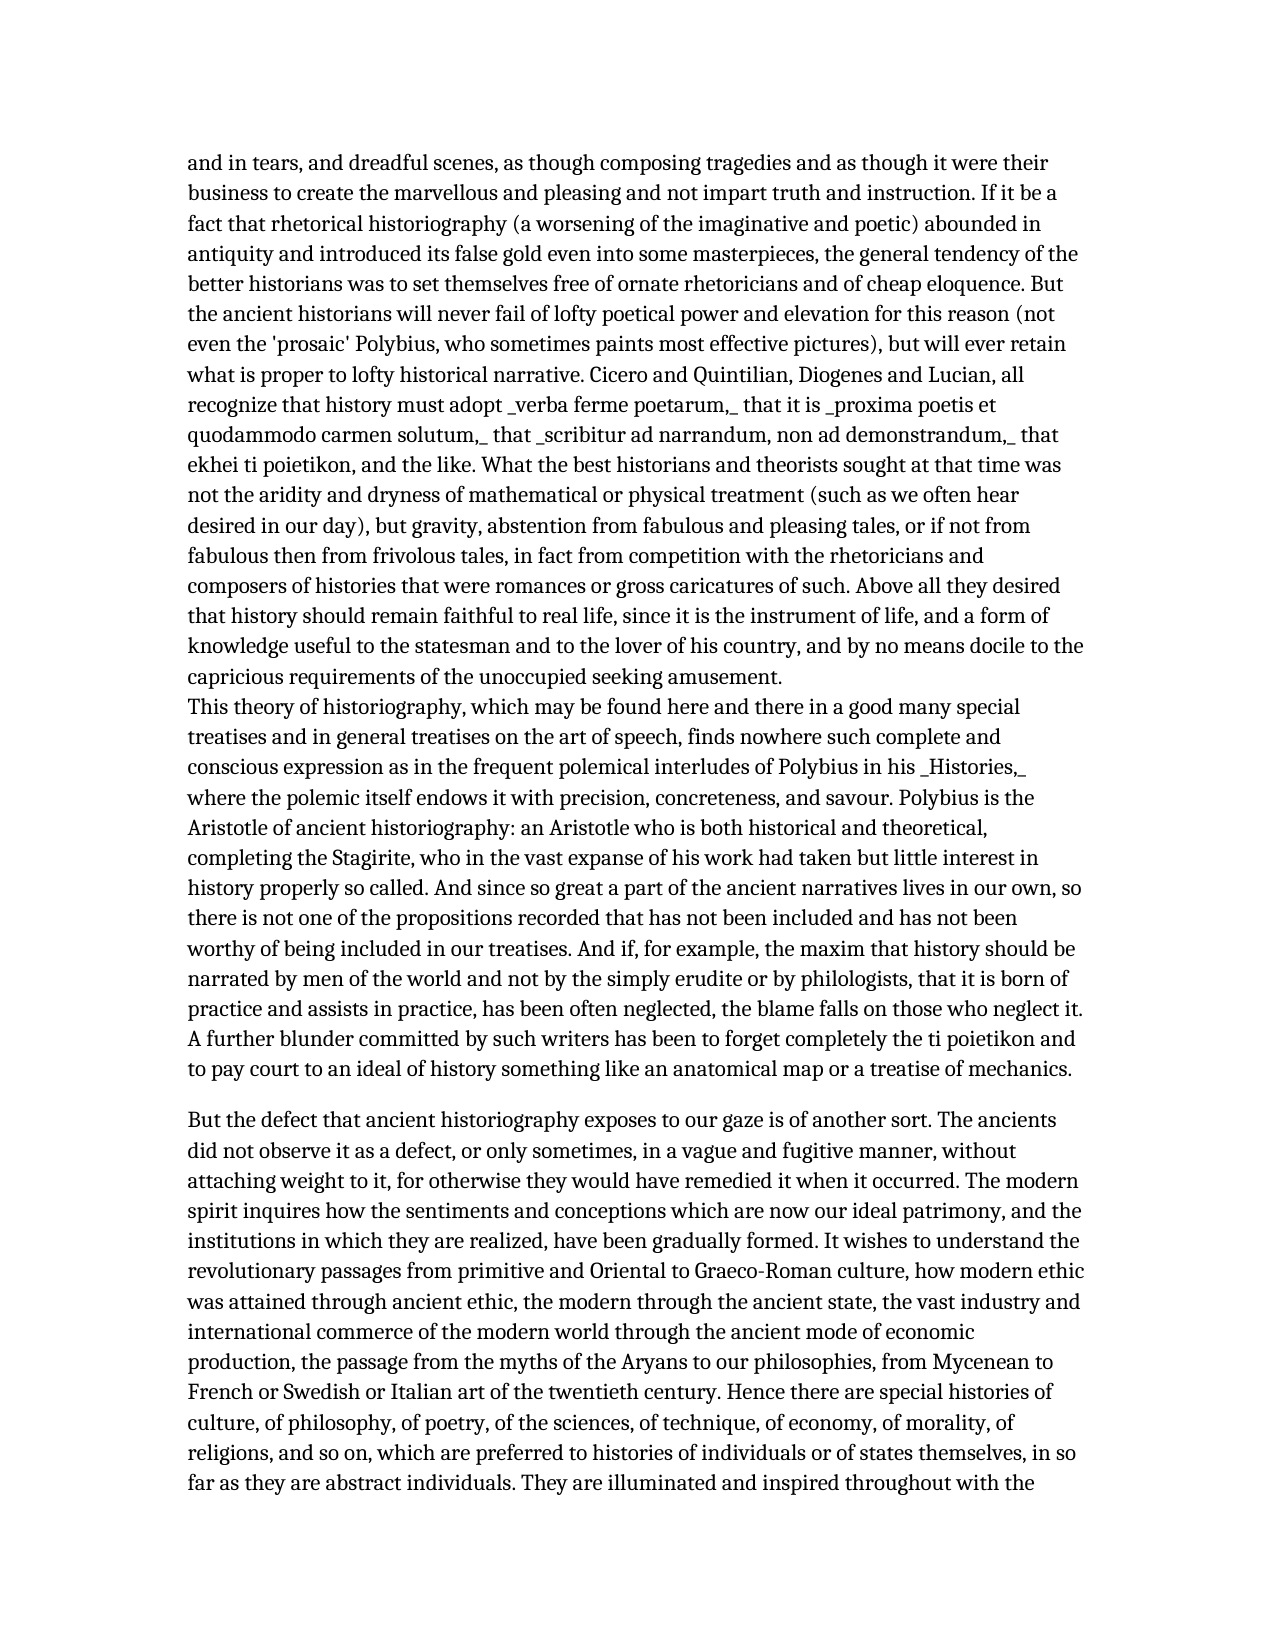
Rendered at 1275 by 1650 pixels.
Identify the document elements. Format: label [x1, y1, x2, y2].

text [187, 1107, 1087, 1496]
text [187, 150, 1087, 1083]
